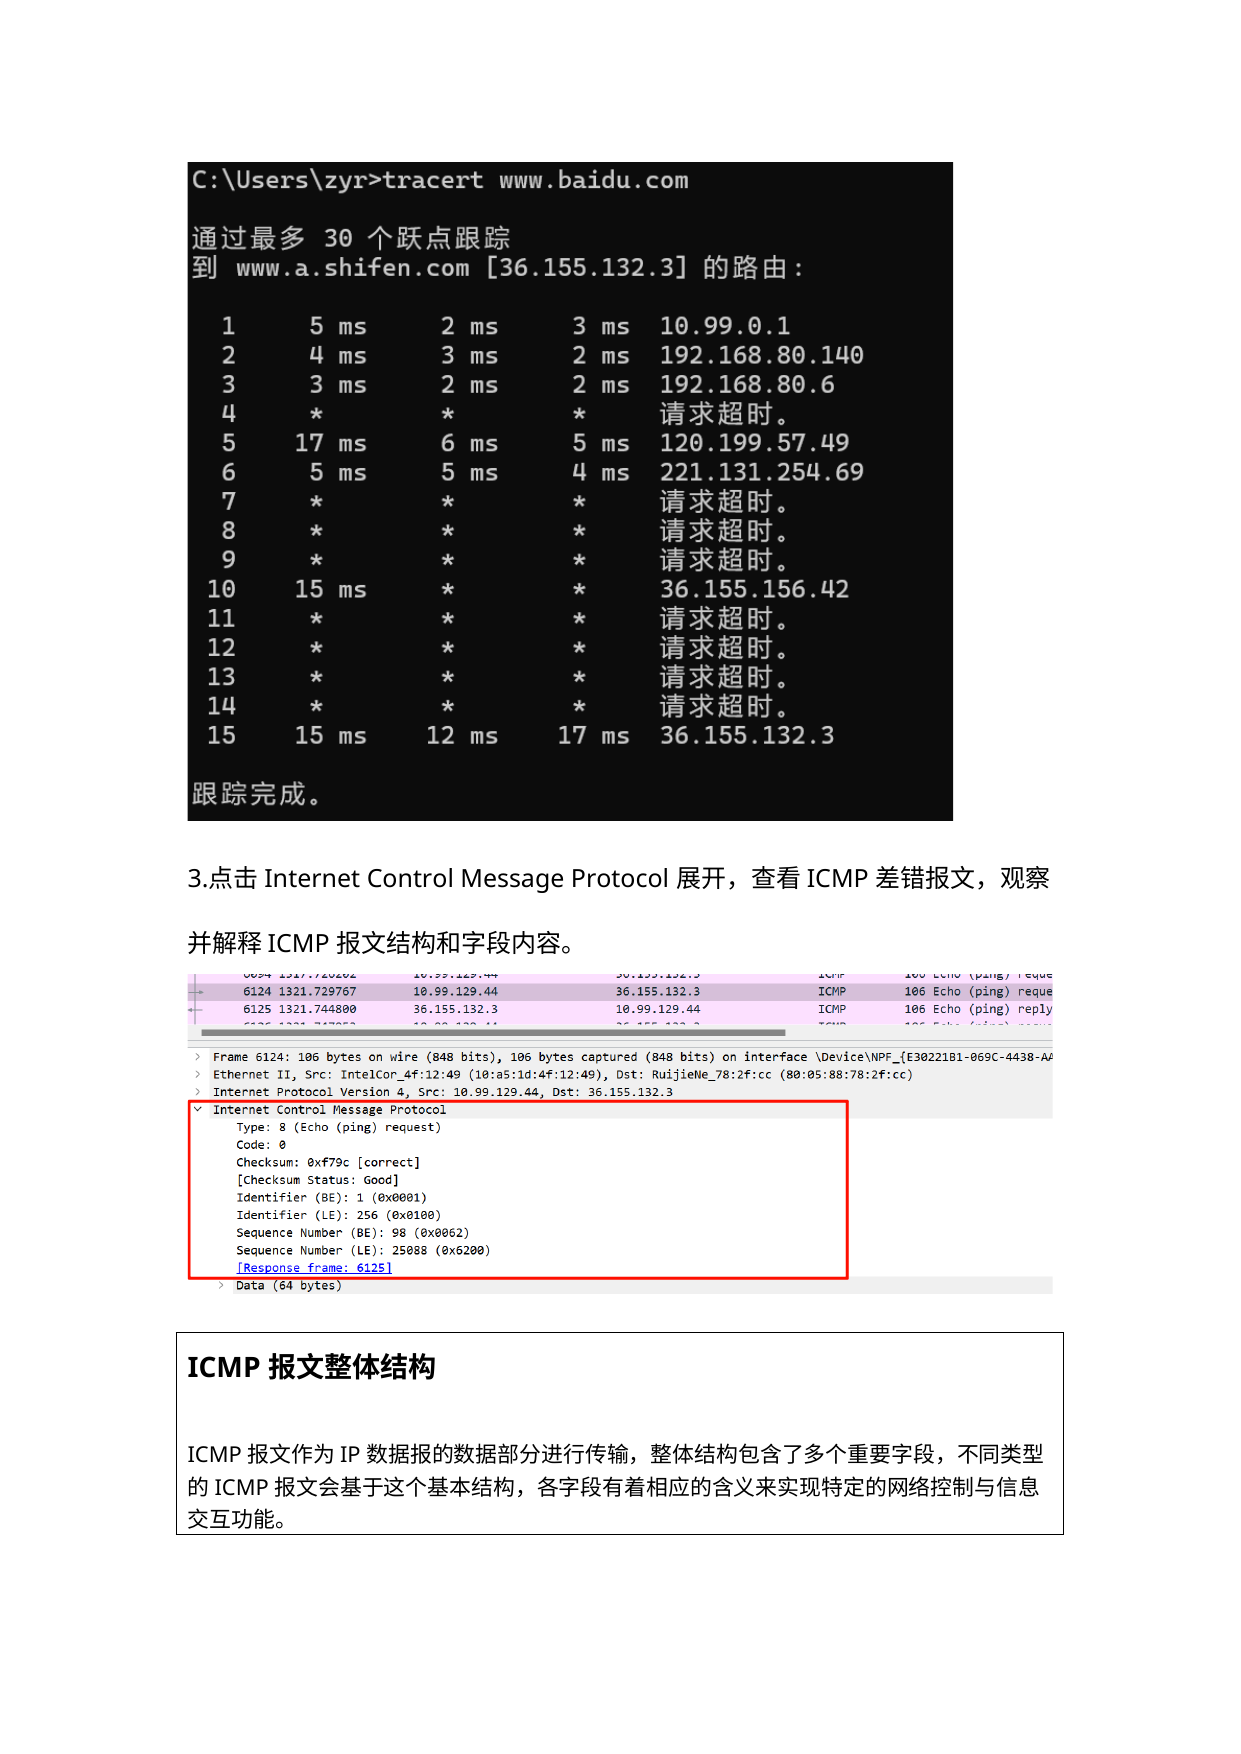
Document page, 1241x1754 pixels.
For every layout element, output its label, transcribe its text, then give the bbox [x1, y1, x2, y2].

picture [187, 974, 1053, 1312]
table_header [177, 1333, 1063, 1534]
text 3.点击 Internet Control Message Protocol 展开，查看 ICMP 差错报文，观察并解释ICMP 报文结构和字段内容。 [187, 844, 1053, 974]
picture [187, 162, 954, 821]
